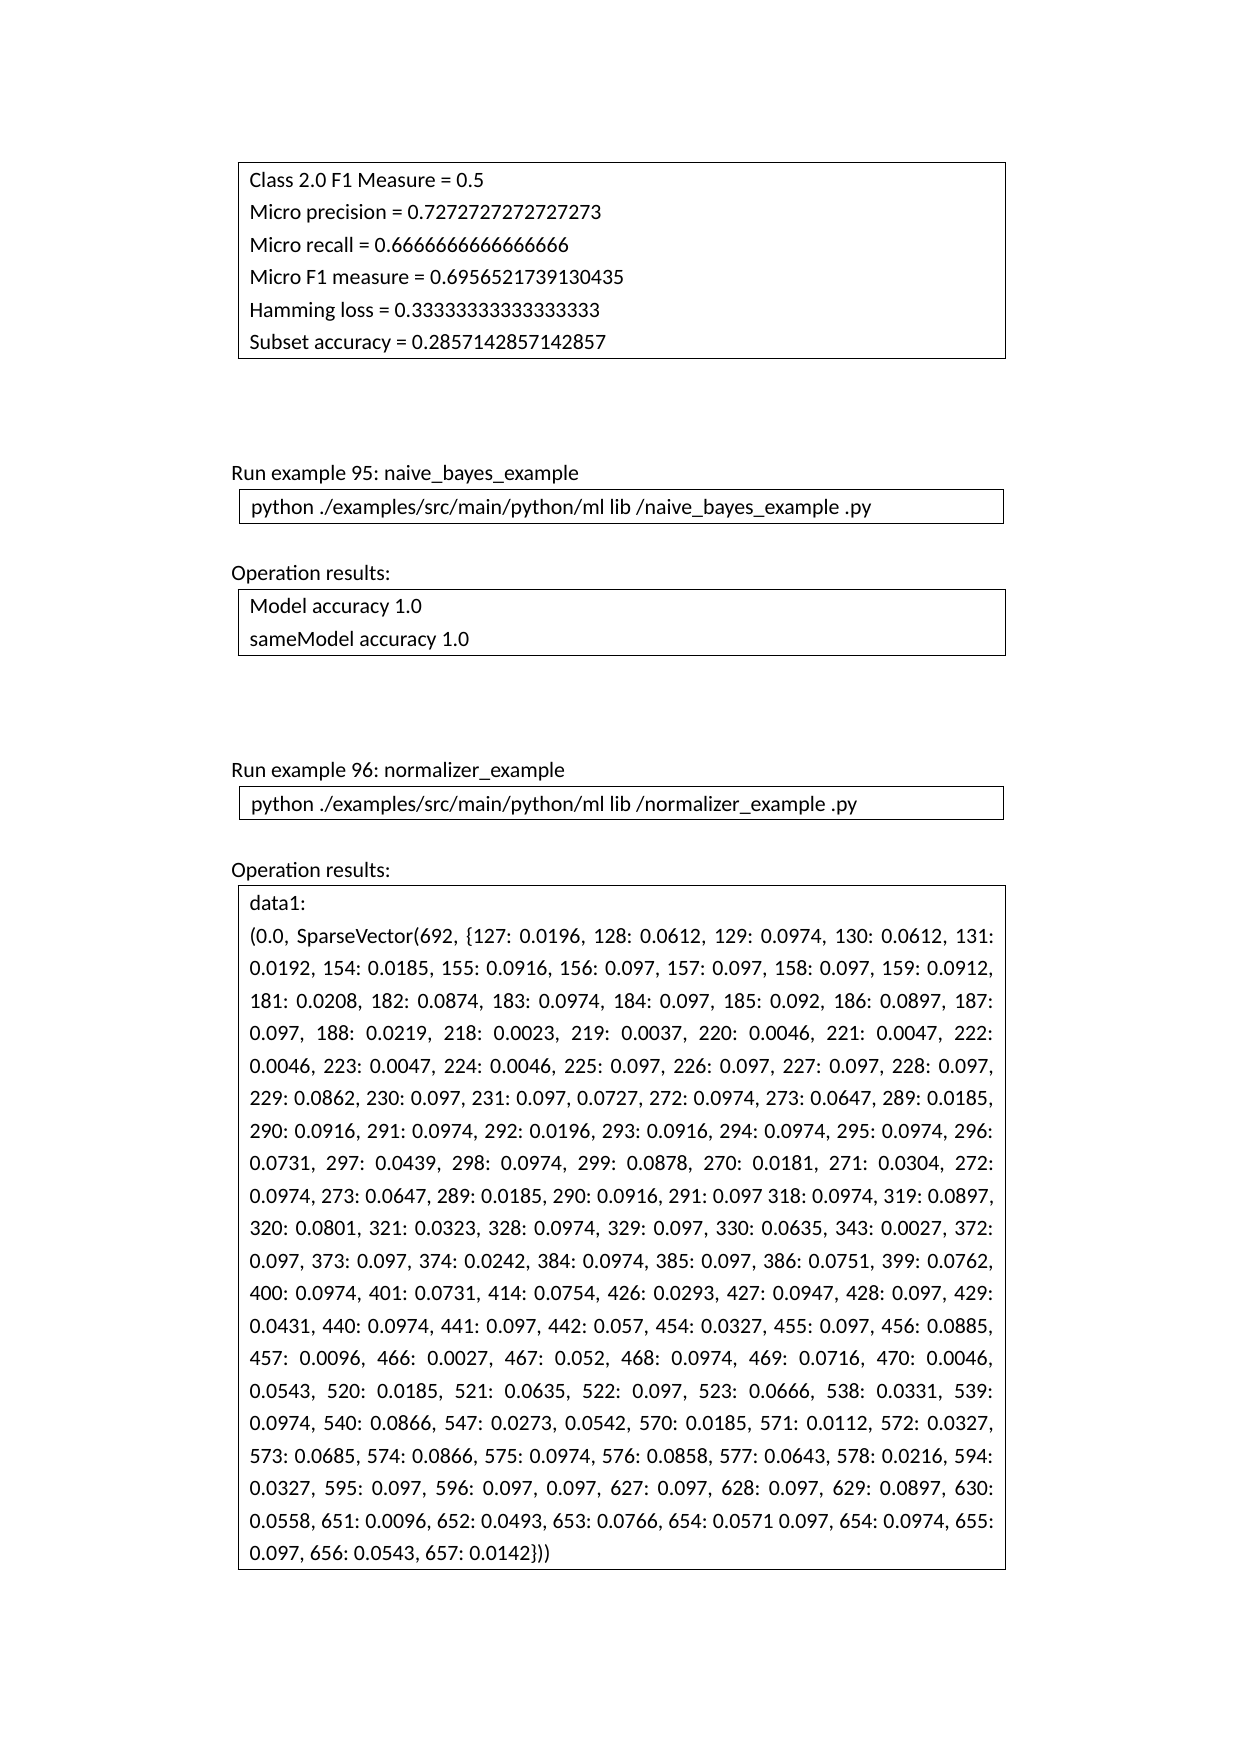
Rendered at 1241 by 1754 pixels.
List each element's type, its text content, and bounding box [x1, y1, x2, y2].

text Operation results: [187, 556, 1053, 589]
text Run example 96: normalizer_example [187, 753, 1053, 786]
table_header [239, 163, 1005, 358]
text Operation results: [187, 853, 1053, 885]
table_header python ./examples/src/main/python/ml lib /normalizer_example .py [240, 787, 1003, 819]
table_header Model accuracy 1.0 sameModel accuracy 1.0 [239, 590, 1005, 655]
text Run example 95: naive_bayes_example [187, 457, 1053, 489]
table_header data1: (0.0, SparseVector(692, {127: 0.0196, 128: 0.0612, 129: 0.0974, 130: 0.0612, 131: 0.0192, 154: 0.0185, 155: 0.0916, 156: 0.097, 157: 0.097, 158: 0.097, 159: 0.0912, 181: 0.0208, 182: 0.0874, 183: 0.0974, 184: 0.097, 185: 0.092, 186: 0.0897, 187: 0.097, 188: 0.0219, 218: 0.0023, 219: 0.0037, 220: 0.0046, 221: 0.0047, 222: 0.0046, 223: 0.0047, 224: 0.0046, 225: 0.097, 226: 0.097, 227: 0.097, 228: 0.097, 229: 0.0862, 230: 0.097, 231: 0.097, 0.0727, 272: 0.0974, 273: 0.0647, 289: 0.0185, 290: 0.0916, 291: 0.0974, 292: 0.0196, 293: 0.0916, 294: 0.0974, 295: 0.0974, 296: 0.0731, 297: 0.0439, 298: 0.0974, 299: 0.0878, 270: 0.0181, 271: 0.0304, 272: 0.0974, 273: 0.0647, 289: 0.0185, 290: 0.0916, 291: 0.097 318: 0.0974, 319: 0.0897, 320: 0.0801, 321: 0.0323, 328: 0.0974, 329: 0.097, 330: 0.0635, 343: 0.0027, 372: 0.097, 373: 0.097, 374: 0.0242, 384: 0.0974, 385: 0.097, 386: 0.0751, 399: 0.0762, 400: 0.0974, 401: 0.0731, 414: 0.0754, 426: 0.0293, 427: 0.0947, 428: 0.097, 429: 0.0431, 440: 0.0974, 441: 0.097, 442: 0.057, 454: 0.0327, 455: 0.097, 456: 0.0885, 457: 0.0096, 466: 0.0027, 467: 0.052, 468: 0.0974, 469: 0.0716, 470: 0.0046, 0.0543, 520: 0.0185, 521: 0.0635, 522: 0.097, 523: 0.0666, 538: 0.0331, 539: 0.0974, 540: 0.0866, 547: 0.0273, 0.0542, 570: 0.0185, 571: 0.0112, 572: 0.0327, 573: 0.0685, 574: 0.0866, 575: 0.0974, 576: 0.0858, 577: 0.0643, 578: 0.0216, 594: 0.0327, 595: 0.097, 596: 0.097, 0.097, 627: 0.097, 628: 0.097, 629: 0.0897, 630: 0.0558, 651: 0.0096, 652: 0.0493, 653: 0.0766, 654: 0.0571 0.097, 654: 0.0974, 655: 0.097, 656: 0.0543, 657: 0.0142})) [239, 886, 1005, 1569]
table_header python ./examples/src/main/python/ml lib /naive_bayes_example .py [240, 490, 1003, 523]
